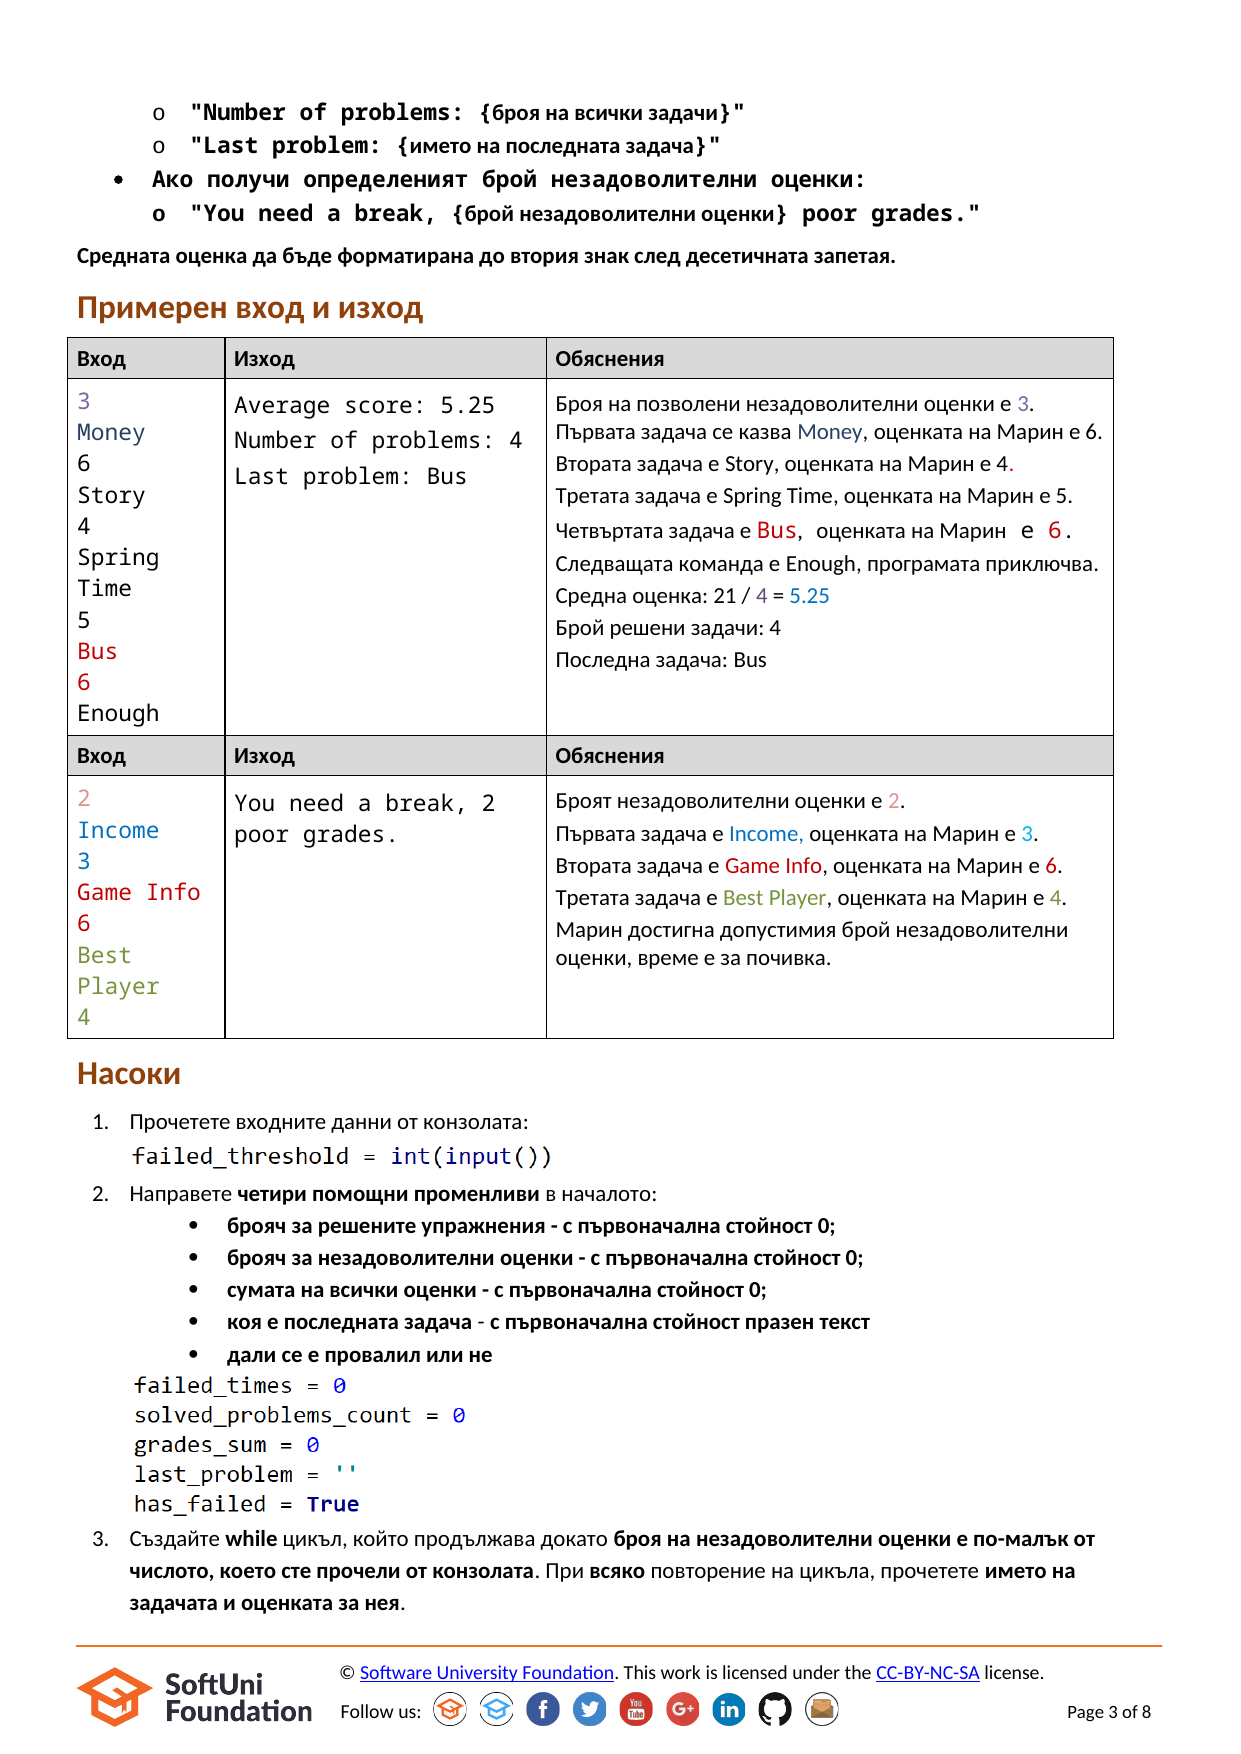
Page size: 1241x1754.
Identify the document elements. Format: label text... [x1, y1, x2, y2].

picture [526, 1692, 560, 1726]
picture [573, 1692, 607, 1726]
subtitle Примерен вход и изход [77, 286, 1163, 327]
picture [129, 1139, 556, 1175]
list брояч за незадоволителни оценки - с първоначална стойност 0; [189, 1243, 1163, 1271]
list дали се е провалил или не [189, 1340, 1163, 1368]
list Направете четири помощни променливи в началото: [92, 1179, 1163, 1207]
picture [666, 1692, 700, 1726]
picture [727, 1707, 738, 1717]
picture [619, 1692, 653, 1726]
picture [758, 1692, 792, 1726]
list коя е последната задача - с първоначална стойност празен текст [189, 1307, 1163, 1336]
picture [129, 1371, 469, 1520]
picture [76, 1667, 312, 1727]
table_header Обяснения [547, 338, 1113, 378]
list Ако получи определеният брой незадоволителни оценки: [114, 163, 1163, 194]
table_header Вход [68, 338, 224, 378]
table_cell Вход [68, 736, 224, 775]
table_cell 3 Money 6 Story 4 Spring Time 5 Bus 6 Enough [68, 379, 224, 734]
list "You need a break, {брой незадоволителни оценки} poor grades." [152, 197, 1163, 228]
picture [433, 1692, 467, 1726]
table_cell Обяснения [547, 736, 1113, 775]
list "Last problem: {името на последната задача}" [152, 129, 1163, 161]
list сумата на всички оценки - с първоначална стойност 0; [189, 1275, 1163, 1303]
table_cell 2 Income 3 Game Info 6 Best Player 4 [68, 776, 224, 1038]
picture [805, 1692, 839, 1726]
picture [712, 1716, 722, 1726]
subtitle Насоки [77, 1052, 1163, 1093]
table_cell Броят незадоволителни оценки е 2. Първата задача е Income, оценката на Марин е 3. Втората задача е Game Info, оценката на Марин е 6. Третата задача е Best Player, оценката на Марин е 4. Марин достигна допустимия брой незадоволителни оценки, време е за почивка. [547, 776, 1113, 1038]
list Създайте while цикъл, който продължава докато броя на незадоволителни оценки е по-малък от числото, което сте прочели от конзолата. При всяко повторение на цикъла, прочетете името на задачата и оценката за нея. [92, 1524, 1163, 1616]
table_cell You need a break, 2 poor grades. [226, 776, 546, 1038]
list "Number of problems: {броя на всички задачи}" [152, 95, 1163, 127]
list брояч за решените упражнения - с първоначална стойност 0; [189, 1211, 1163, 1239]
picture [712, 1693, 722, 1703]
table_cell Броя на позволени незадоволителни оценки е 3. Първата задача се казва Money, оценката на Марин е 6. Втората задача е Story, оценката на Марин е 4. Третата задача е Spring Time, оценката на Марин е 5. Четвъртата задача е Bus, оценката на Марин е 6. Следващата команда е Enough, програмата приключва. Средна оценка: 21 / 4 = 5.25 Брой решени задачи: 4 Последна задача: Bus [547, 379, 1113, 734]
text Средната оценка да бъде форматирана до втория знак след десетичната запетая. [77, 241, 1163, 269]
picture [736, 1716, 746, 1726]
table_header Изход [226, 338, 546, 378]
picture [480, 1692, 513, 1726]
list Прочетете входните данни от конзолата: [92, 1107, 1163, 1135]
picture [736, 1693, 746, 1703]
table_cell Изход [226, 736, 546, 775]
table_cell Average score: 5.25 Number of problems: 4 Last problem: Bus [226, 379, 546, 734]
